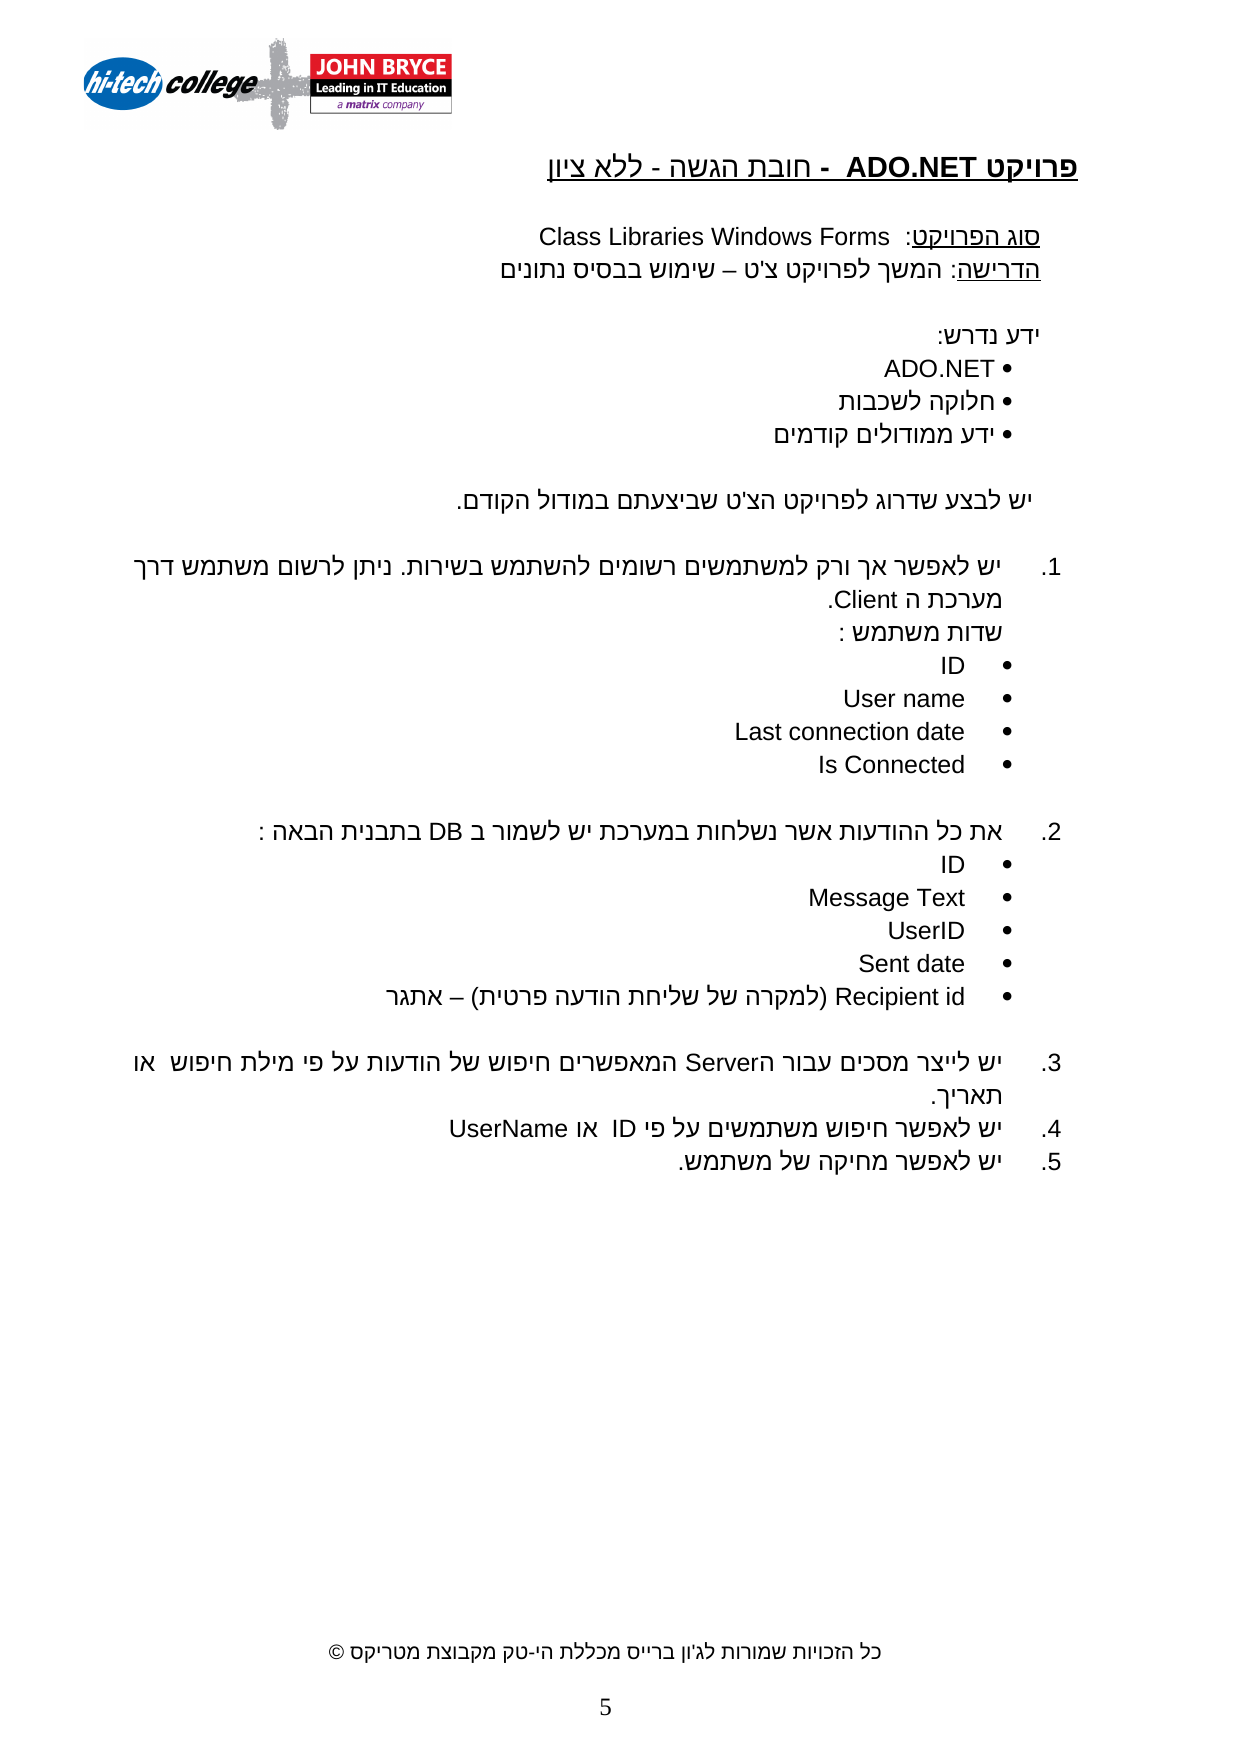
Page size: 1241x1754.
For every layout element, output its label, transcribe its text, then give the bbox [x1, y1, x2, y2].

list Sent date [133, 949, 1003, 978]
list יש לאפשר אך ורק למשתמשים רשומים להשתמש בשירות. ניתן לרשום משתמש דרך מערכת ה Client. [133, 552, 1040, 614]
list ID [133, 850, 1003, 878]
text שדות משתמש : [133, 618, 1040, 647]
list User name [133, 684, 1003, 713]
list חלוקה לשכבות [133, 387, 1003, 416]
list ID [133, 651, 1003, 680]
text יש לבצע שדרוג לפרויקט הצ'ט שביצעתם במודול הקודם. [133, 486, 1040, 515]
picture [83, 38, 452, 130]
list יש לאפשר חיפוש משתמשים על פי ID או UserName [133, 1114, 1040, 1143]
list Message Text [133, 883, 1003, 912]
list ידע ממודולים קודמים [133, 420, 1003, 449]
text הדרישה: המשך לפרויקט צ'ט – שימוש בבסיס נתונים [133, 254, 1078, 283]
list Recipient id (למקרה של שליחת הודעה פרטית) – אתגר [133, 982, 1003, 1011]
list יש לייצר מסכים עבור הServer המאפשרים חיפוש של הודעות על פי מילת חיפוש או תאריך. [133, 1048, 1040, 1110]
list את כל ההודעות אשר נשלחות במערכת יש לשמור ב DB בתבנית הבאה : [133, 817, 1040, 845]
list יש לאפשר מחיקה של משתמש. [133, 1147, 1040, 1176]
text ידע נדרש: [133, 321, 1078, 349]
text פרויקט ADO.NET - חובת הגשה - ללא ציון [133, 150, 1078, 183]
list Last connection date [133, 717, 1003, 746]
list UserID [133, 916, 1003, 945]
list ADO.NET [133, 354, 1003, 382]
text סוג הפרויקט: Class Libraries Windows Forms [133, 222, 1078, 250]
list Is Connected [133, 751, 1003, 779]
